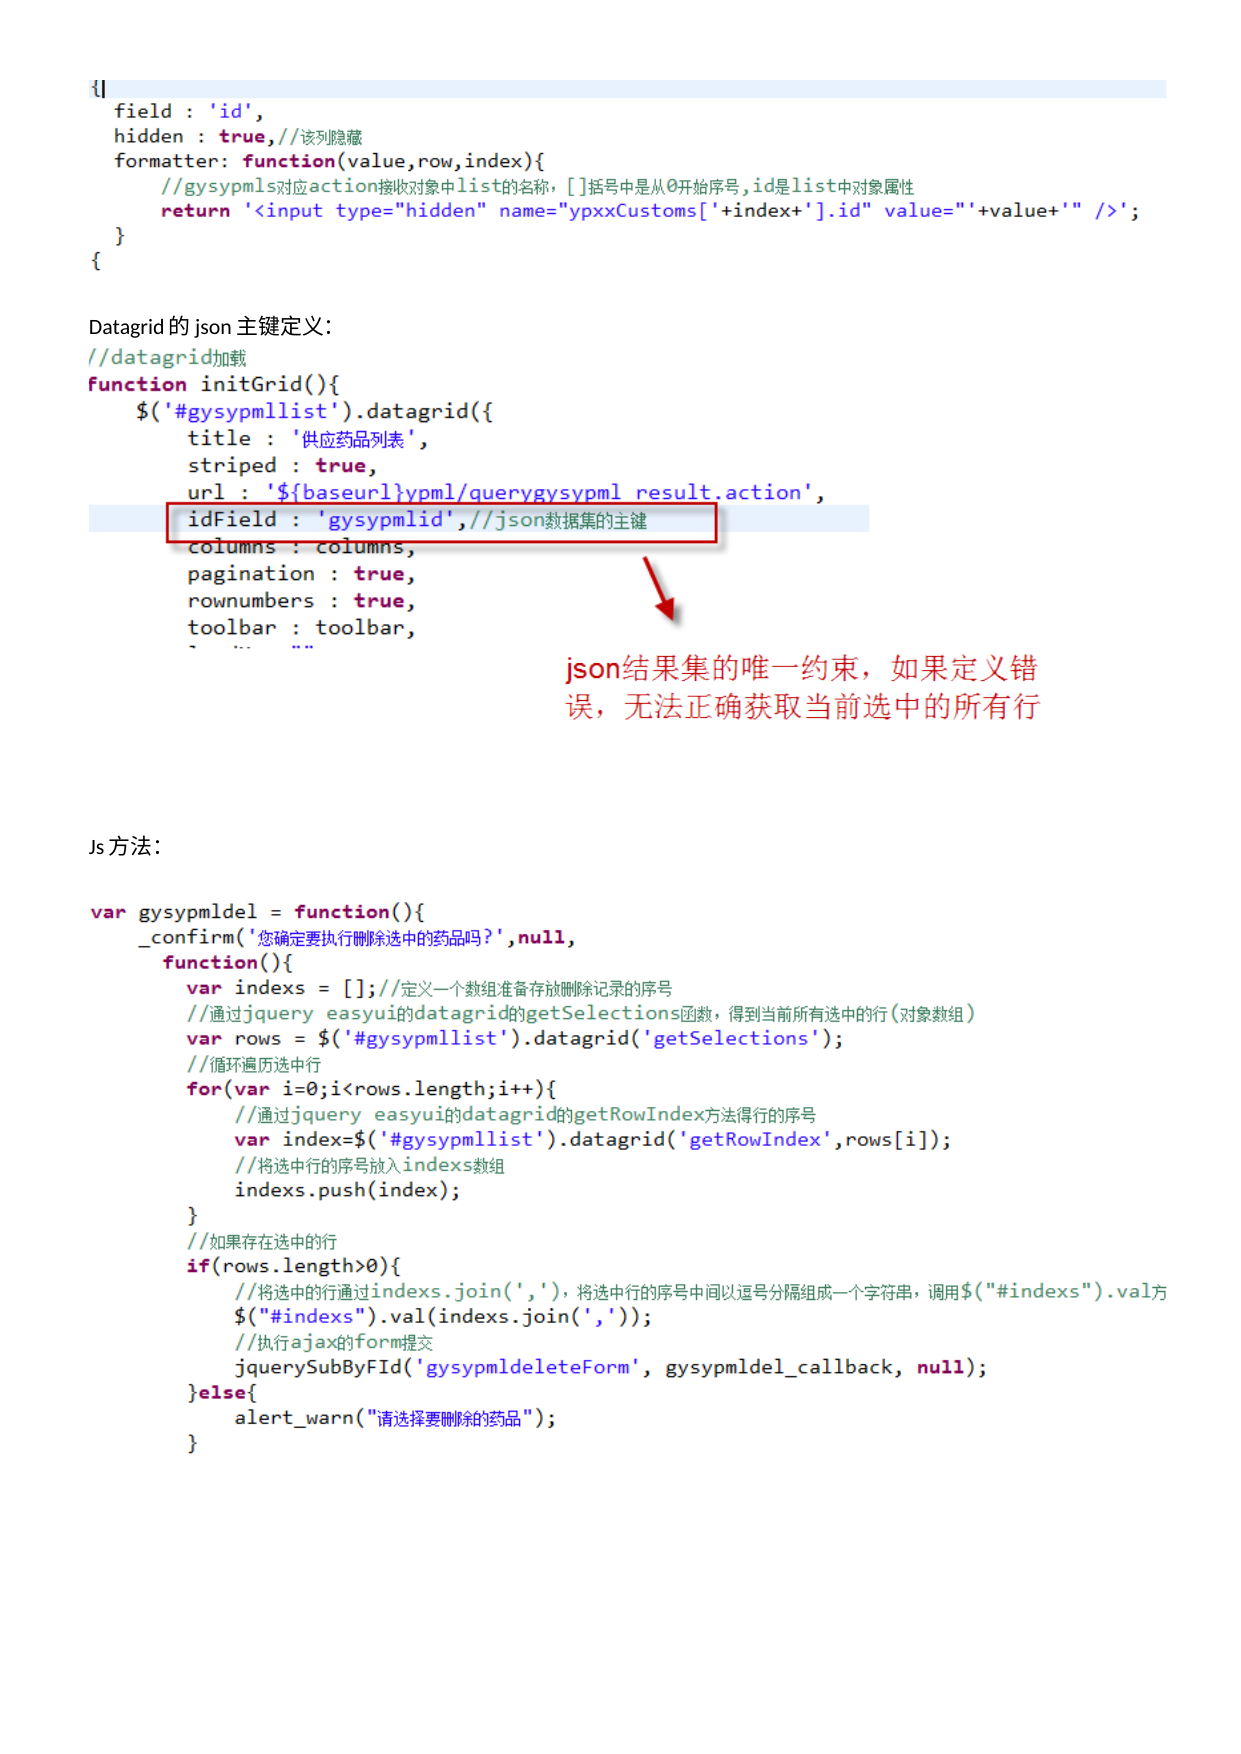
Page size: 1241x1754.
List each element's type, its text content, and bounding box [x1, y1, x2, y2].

picture [88, 893, 1167, 1480]
picture [88, 80, 1167, 273]
text Datagrid的json主键定义： [89, 308, 1167, 340]
text Js方法： [89, 828, 1167, 861]
picture [88, 340, 1167, 774]
